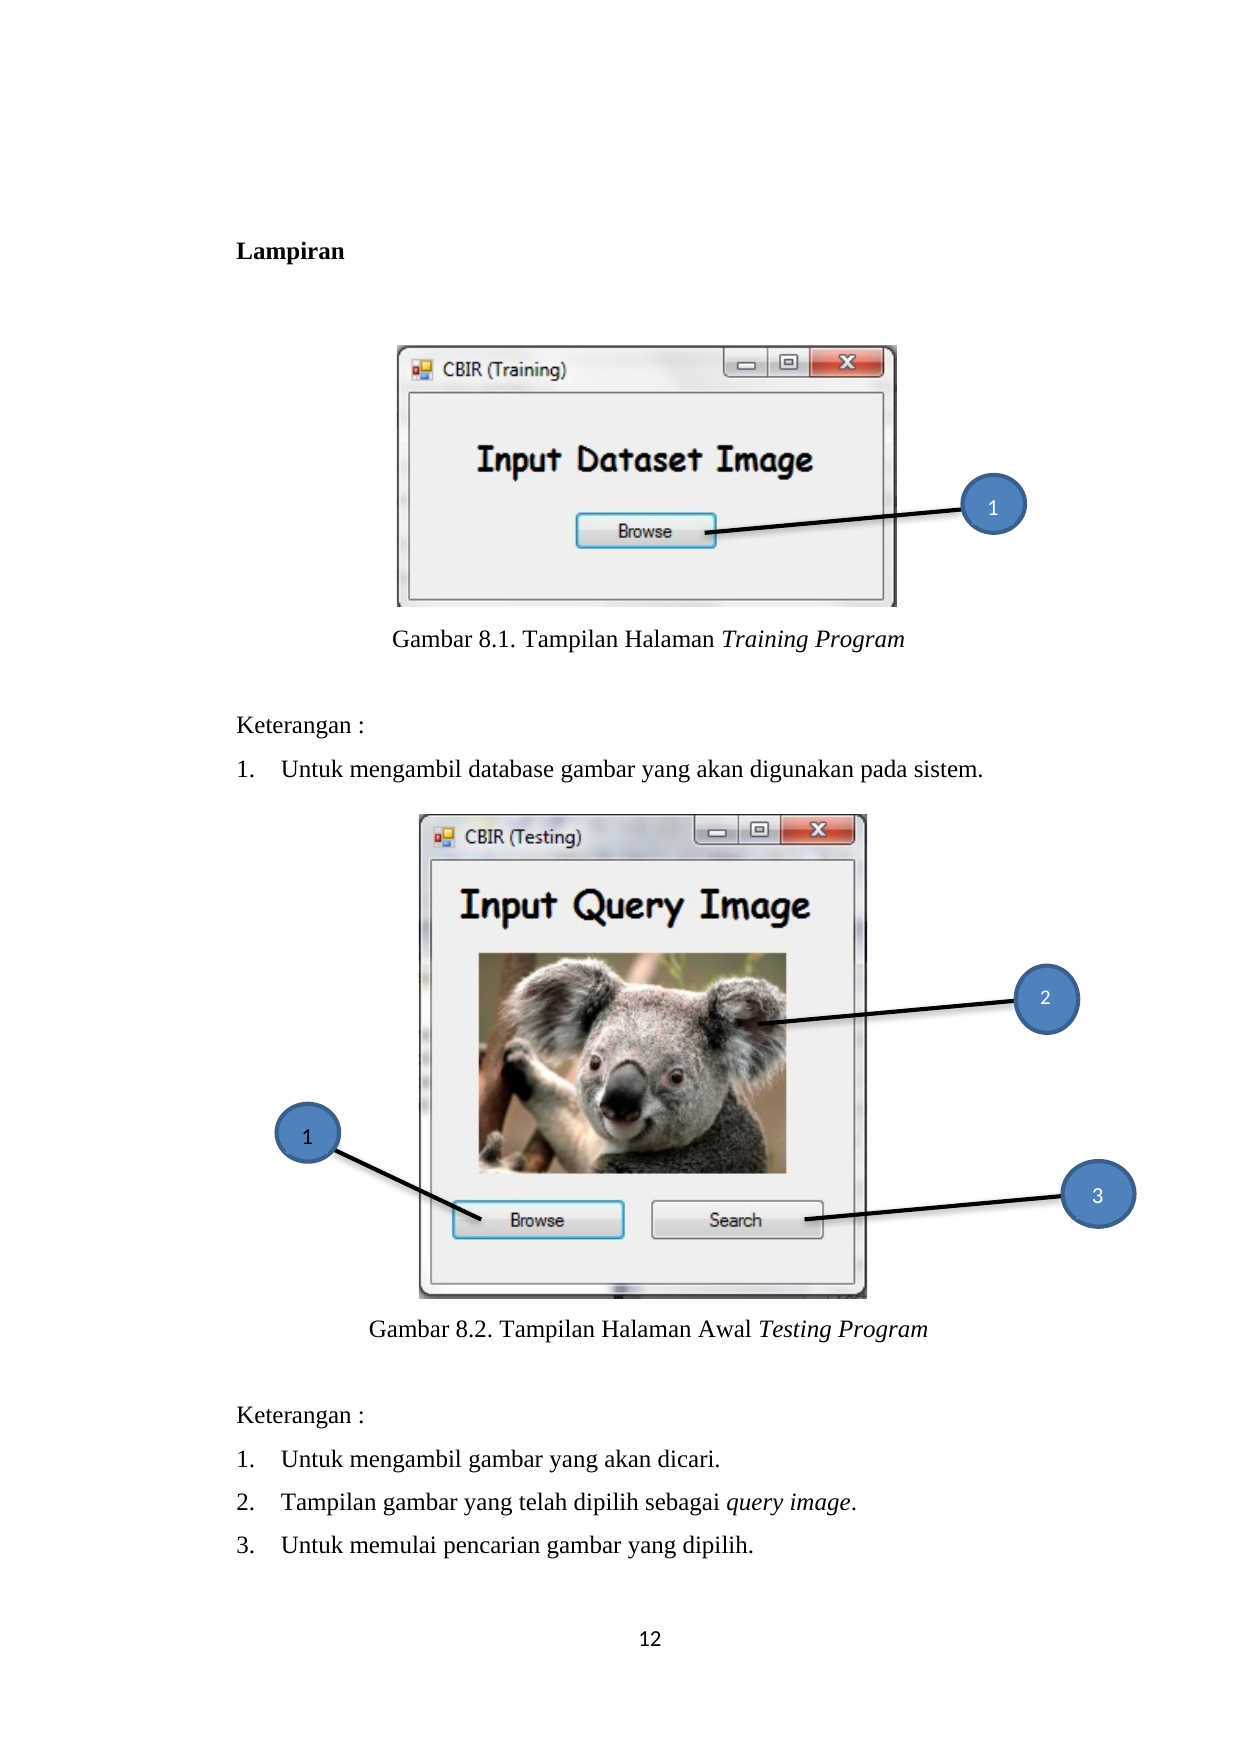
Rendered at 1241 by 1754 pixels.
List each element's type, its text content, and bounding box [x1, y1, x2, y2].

text Gambar 8.2. Tampilan Halaman Awal Testing Program [236, 1314, 1063, 1343]
list Tampilan gambar yang telah dipilih sebagai query image. [236, 1487, 1063, 1516]
text Lampiran [236, 236, 1063, 265]
list Untuk mengambil gambar yang akan dicari. [236, 1444, 1063, 1472]
list Untuk mengambil database gambar yang akan digunakan pada sistem. [236, 754, 1063, 782]
text Gambar 8.1. Tampilan Halaman Training Program [236, 624, 1063, 653]
text Keterangan : [236, 1401, 1063, 1429]
picture [396, 345, 897, 607]
text Keterangan : [236, 711, 1063, 739]
picture [418, 814, 868, 1299]
list Untuk memulai pencarian gambar yang dipilih. [236, 1530, 1063, 1559]
